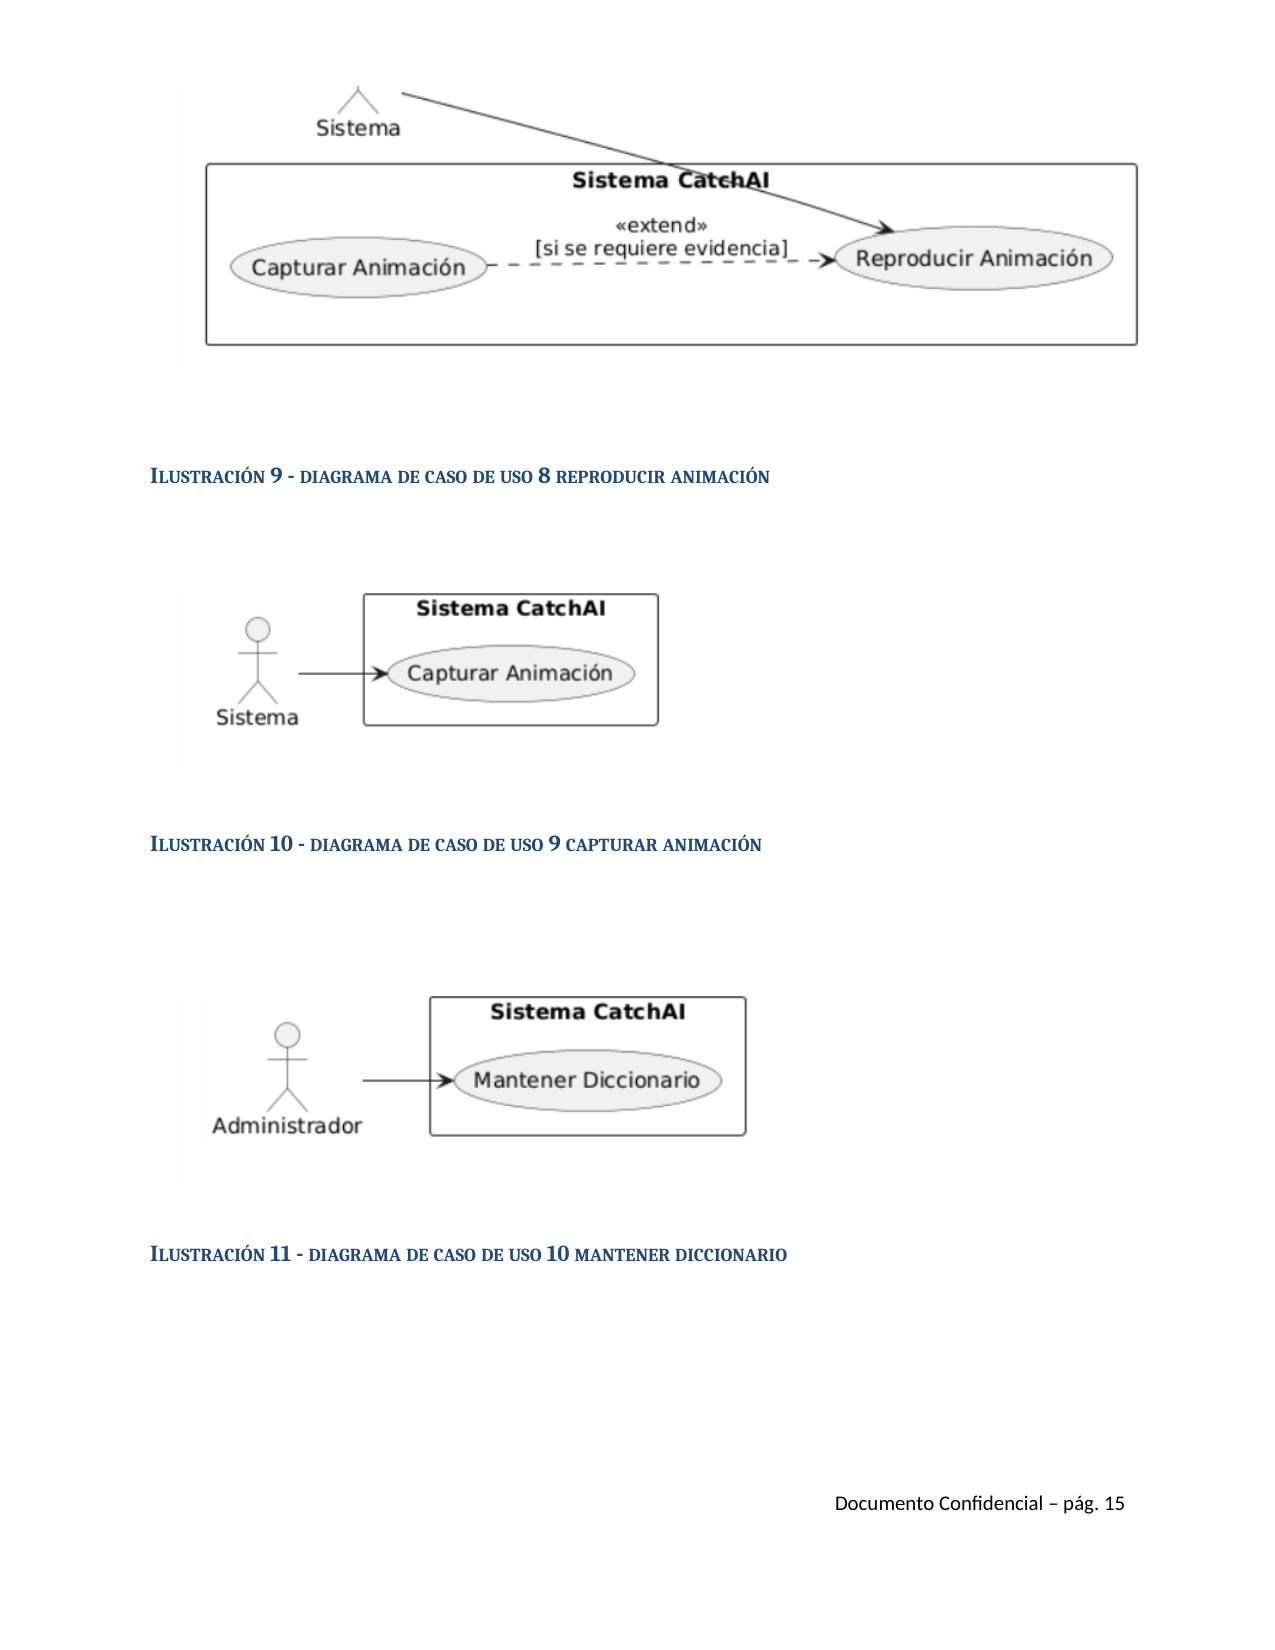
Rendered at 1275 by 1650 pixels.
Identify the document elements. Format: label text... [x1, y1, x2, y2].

picture [179, 996, 828, 1183]
text Ilustración 11 - diagrama de caso de uso 10 mantener diccionario [150, 1241, 1125, 1268]
picture [179, 86, 1155, 374]
text Ilustración 10 - diagrama de caso de uso 9 capturar animación [150, 831, 1125, 857]
text Ilustración 9 - diagrama de caso de uso 8 reproducir animación [150, 463, 1125, 489]
picture [179, 593, 739, 774]
